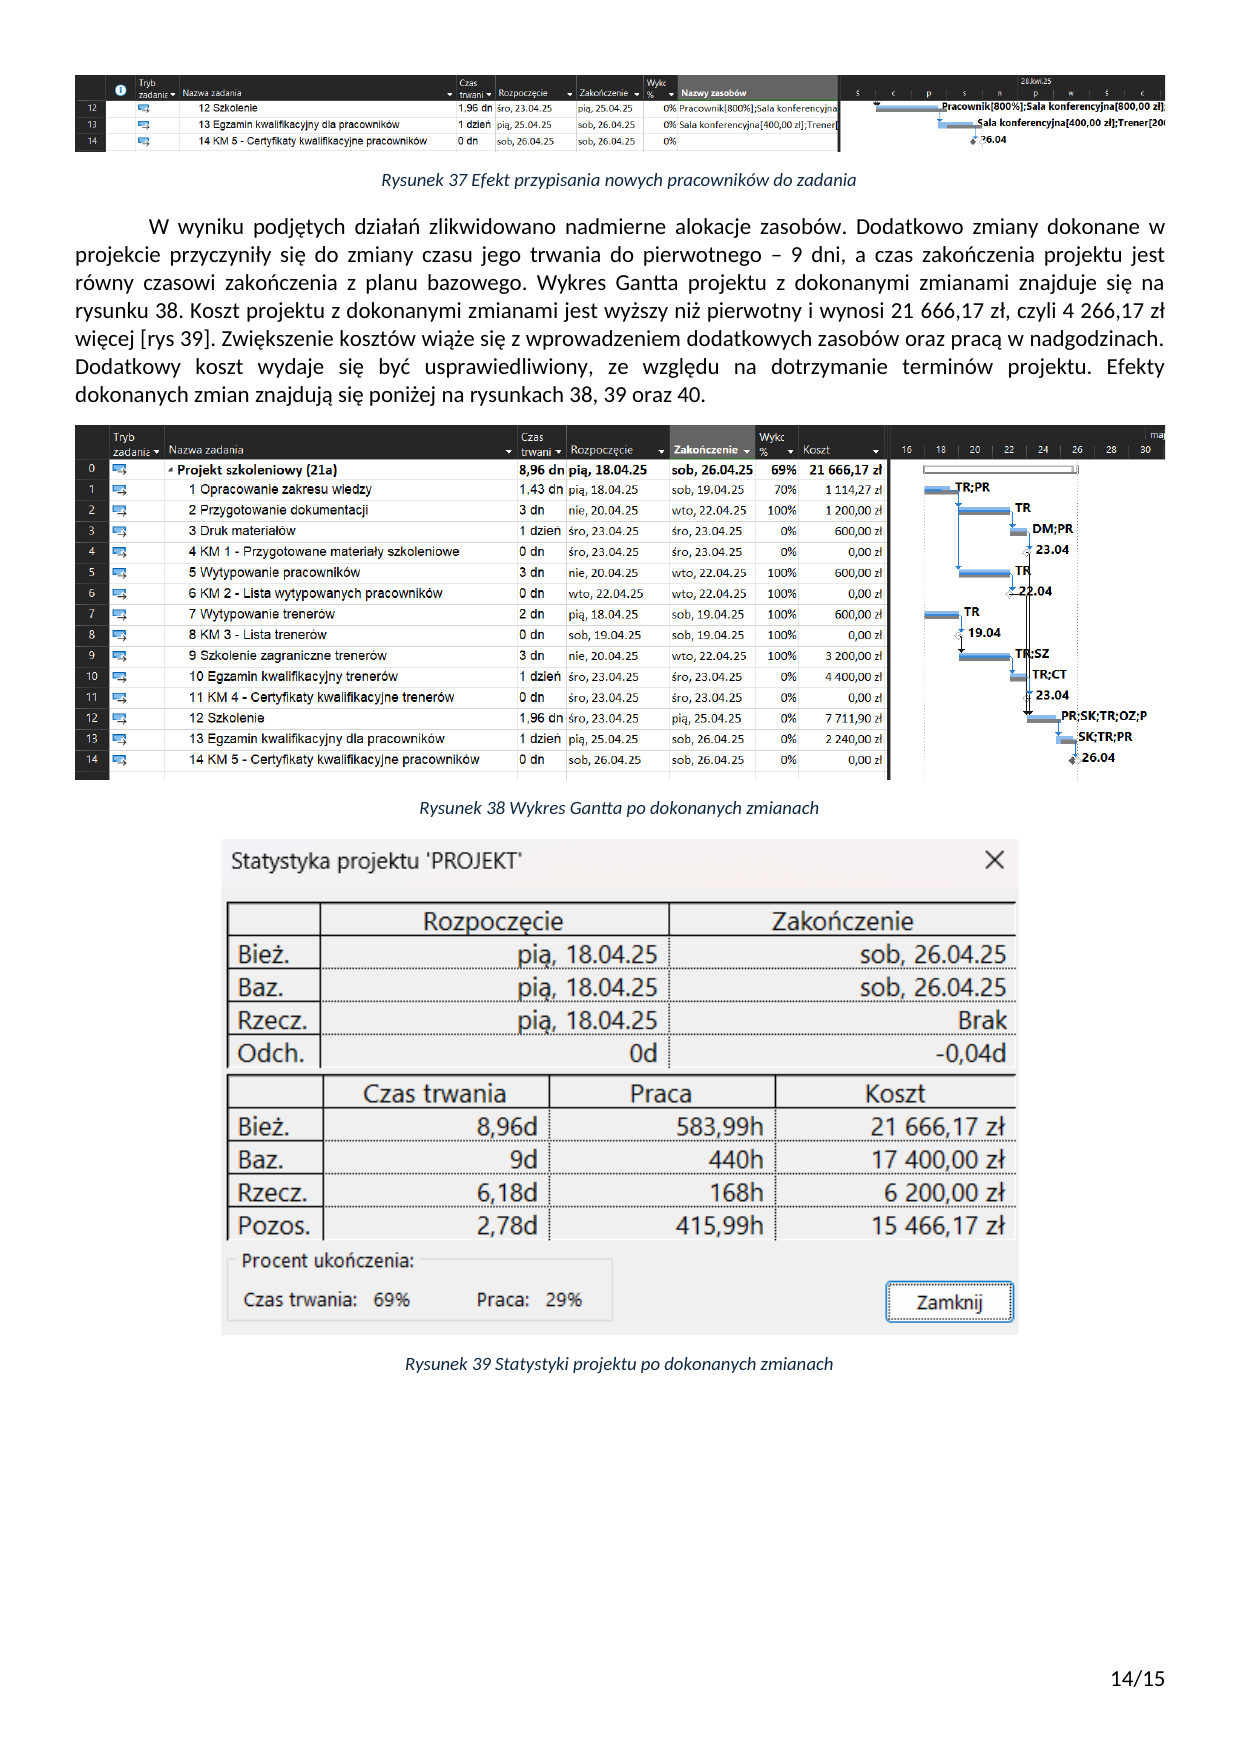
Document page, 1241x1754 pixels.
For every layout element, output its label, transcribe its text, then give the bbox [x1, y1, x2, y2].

picture [221, 839, 1019, 1335]
text W wyniku podjętych działań zlikwidowano nadmierne alokacje zasobów. Dodatkowo zmiany dokonane w projekcie przyczyniły się do zmiany czasu jego trwania do pierwotnego – 9 dni, a czas zakończenia projektu jest równy czasowi zakończenia z planu bazowego. Wykres Gantta projektu z dokonanymi zmianami znajduje się na rysunku 38. Koszt projektu z dokonanymi zmianami jest wyższy niż pierwotny i wynosi 21 666,17 zł, czyli 4 266,17 zł więcej [rys 39]. Zwiększenie kosztów wiąże się z wprowadzeniem dodatkowych zasobów oraz pracą w nadgodzinach. Dodatkowy koszt wydaje się być usprawiedliwiony, ze względu na dotrzymanie terminów projektu. Efekty dokonanych zmian znajdują się poniżej na rysunkach 38, 39 oraz 40. [75, 212, 1165, 408]
picture [75, 425, 1166, 780]
picture [75, 75, 1166, 152]
